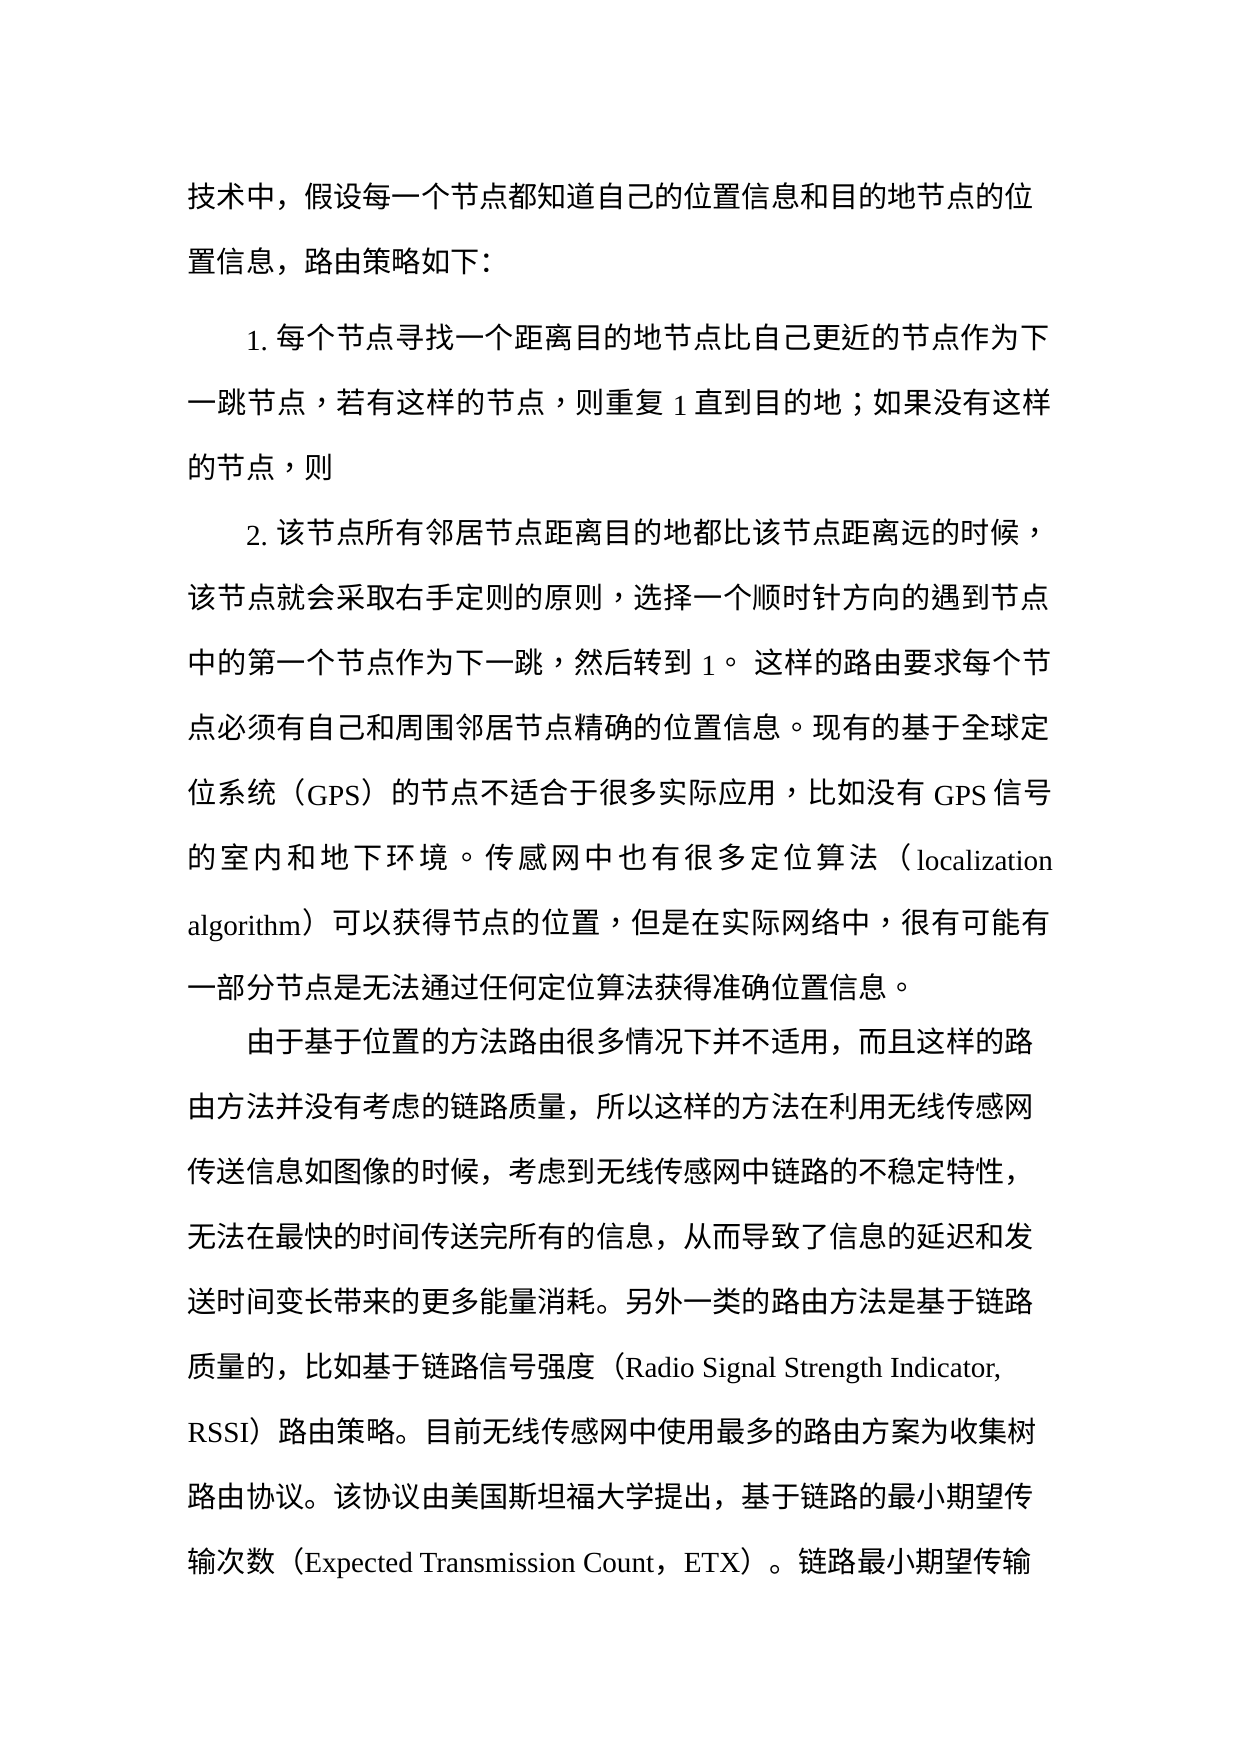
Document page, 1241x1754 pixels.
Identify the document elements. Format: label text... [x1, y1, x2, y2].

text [187, 162, 1053, 292]
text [187, 1007, 1053, 1592]
text 2. 该节点所有邻居节点距离目的地都比该节点距离远的时候，该节点就会采取右手定则的原则，选择一个顺时针方向的遇到节点中的第一个节点作为下一跳，然后转到1。 这样的路由要求每个节点必须有自己和周围邻居节点精确的位置信息。现有的基于全球定位系统（GPS）的节点不适合于很多实际应用，比如没有GPS信号的室内和地下环境。传感网中也有很多定位算法（localization algorithm）可以获得节点的位置，但是在实际网络中，很有可能有一部分节点是无法通过任何定位算法获得准确位置信息。 [187, 487, 1053, 1007]
text 1. 每个节点寻找一个距离目的地节点比自己更近的节点作为下一跳节点，若有这样的节点，则重复1直到目的地；如果没有这样的节点，则 [187, 292, 1053, 487]
